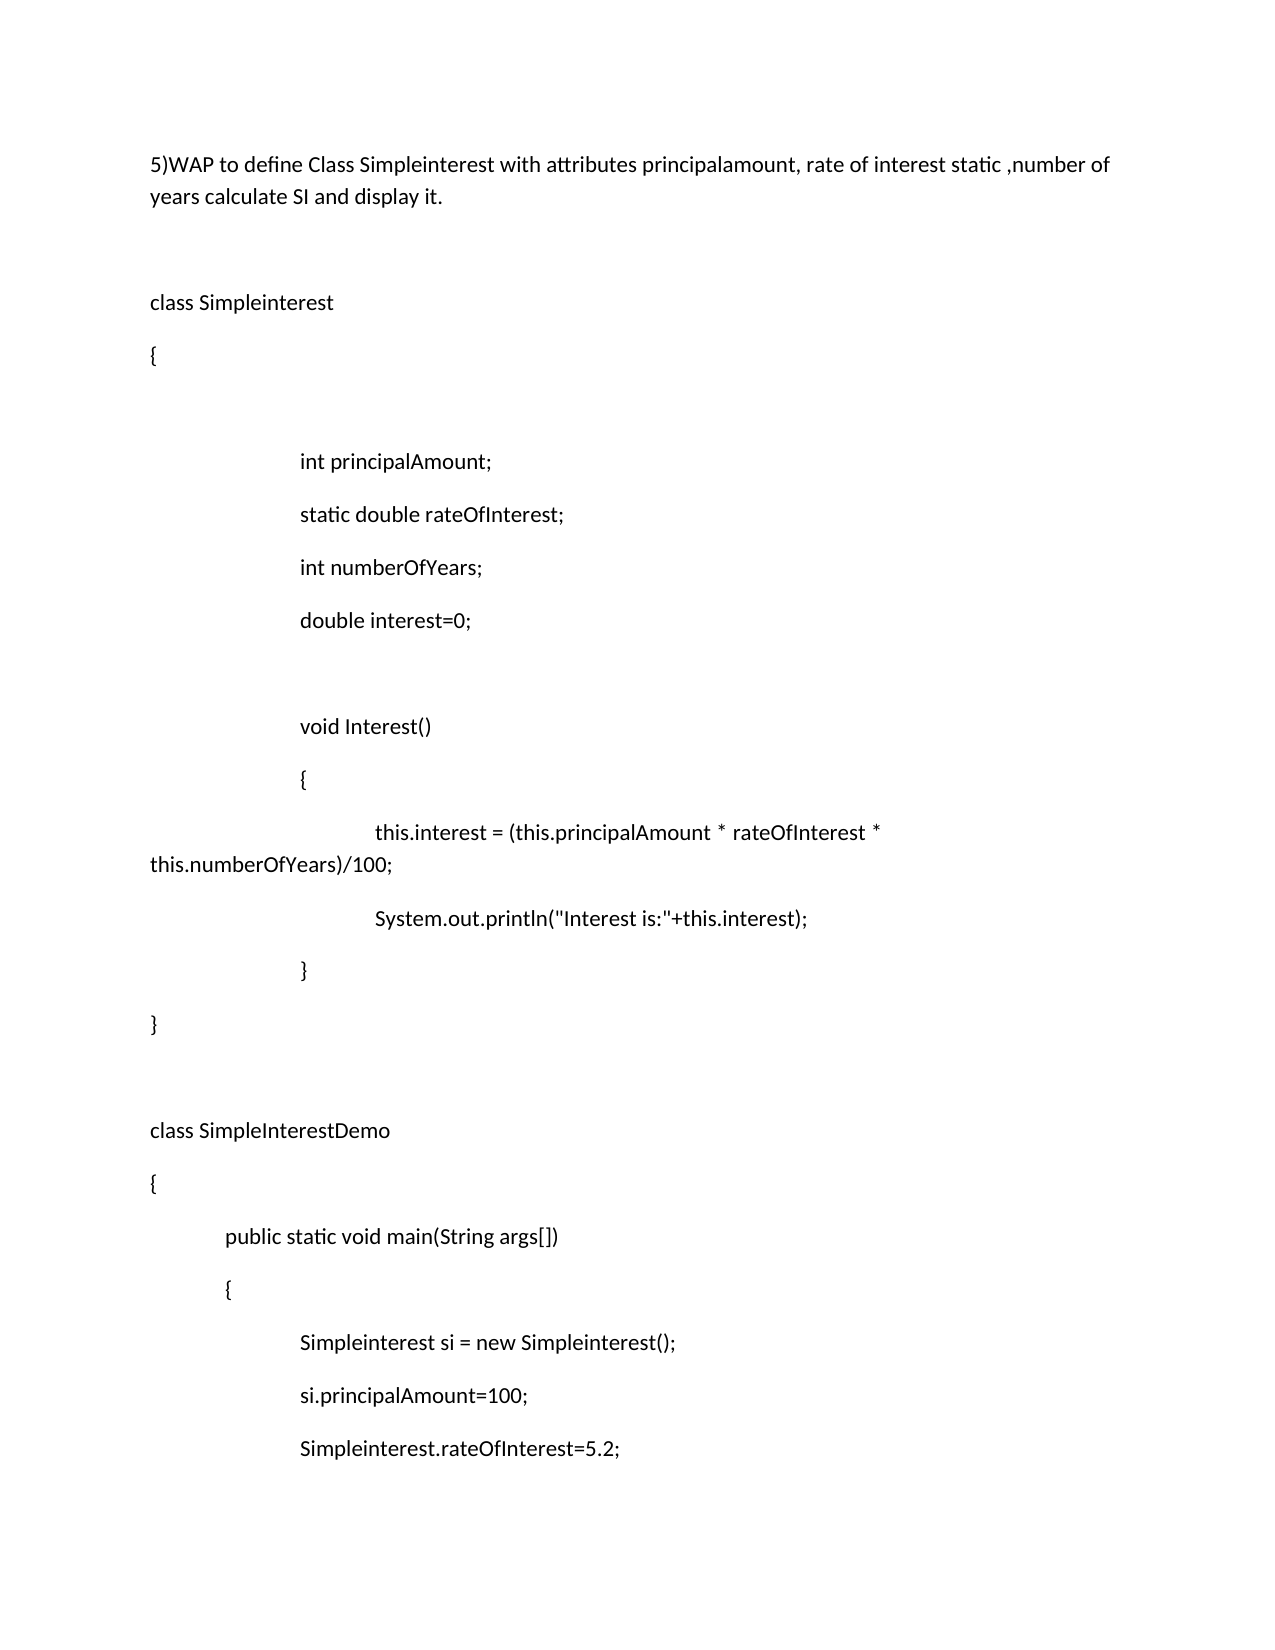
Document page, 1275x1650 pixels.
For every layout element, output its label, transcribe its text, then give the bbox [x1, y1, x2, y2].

text int principalAmount; [150, 447, 1125, 475]
text double interest=0; [150, 606, 1125, 634]
text { [150, 765, 1125, 793]
text class Simpleinterest [150, 288, 1125, 316]
text Simpleinterest si = new Simpleinterest(); [150, 1328, 1125, 1356]
text class SimpleInterestDemo [150, 1116, 1125, 1144]
text si.principalAmount=100; [150, 1381, 1125, 1409]
text this.interest = (this.principalAmount * rateOfInterest * this.numberOfYears)/100; [150, 818, 1125, 879]
text public static void main(String args[]) [150, 1222, 1125, 1250]
text static double rateOfInterest; [150, 500, 1125, 528]
text Simpleinterest.rateOfInterest=5.2; [150, 1434, 1125, 1462]
text { [150, 341, 1125, 369]
text int numberOfYears; [150, 553, 1125, 581]
text } [150, 1010, 1125, 1038]
text System.out.println("Interest is:"+this.interest); [150, 904, 1125, 932]
text 5)WAP to define Class Simpleinterest with attributes principalamount, rate of interest static ,number of years calculate SI and display it. [150, 150, 1125, 210]
text { [150, 1275, 1125, 1303]
text void Interest() [150, 712, 1125, 740]
text } [150, 957, 1125, 985]
text { [150, 1169, 1125, 1197]
